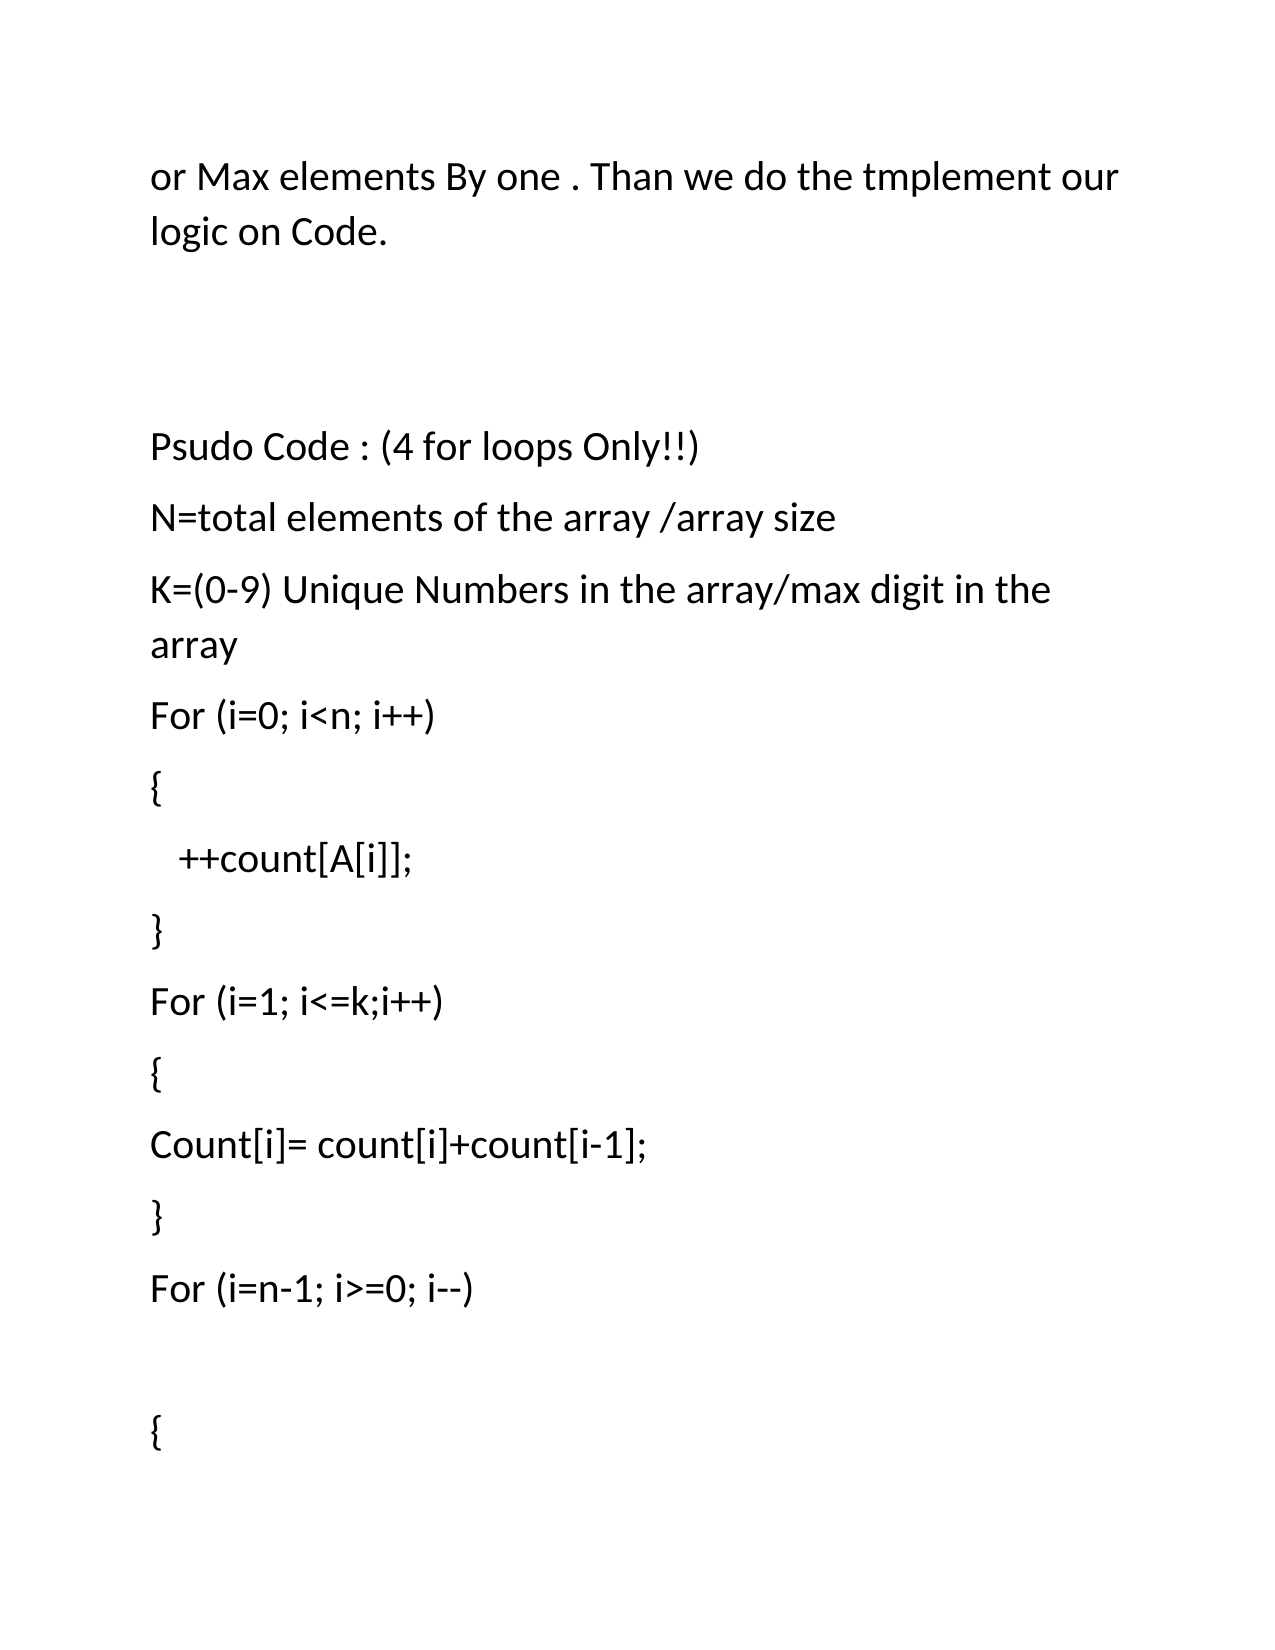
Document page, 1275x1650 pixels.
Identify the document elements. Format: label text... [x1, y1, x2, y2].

text { [150, 1405, 1125, 1456]
text { [150, 761, 1125, 812]
text { [150, 1047, 1125, 1098]
text For (i=1; i<=k;i++) [150, 975, 1125, 1026]
text N=total elements of the array /array size [150, 491, 1125, 542]
text } [150, 904, 1125, 955]
text ++count[A[i]]; [150, 832, 1125, 883]
text K=(0-9) Unique Numbers in the array/max digit in the array [150, 563, 1125, 668]
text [150, 150, 1125, 256]
text For (i=n-1; i>=0; i--) [150, 1262, 1125, 1312]
text For (i=0; i<n; i++) [150, 689, 1125, 740]
text Psudo Code : (4 for loops Only!!) [150, 419, 1125, 470]
text } [150, 1190, 1125, 1241]
text Count[i]= count[i]+count[i-1]; [150, 1118, 1125, 1169]
